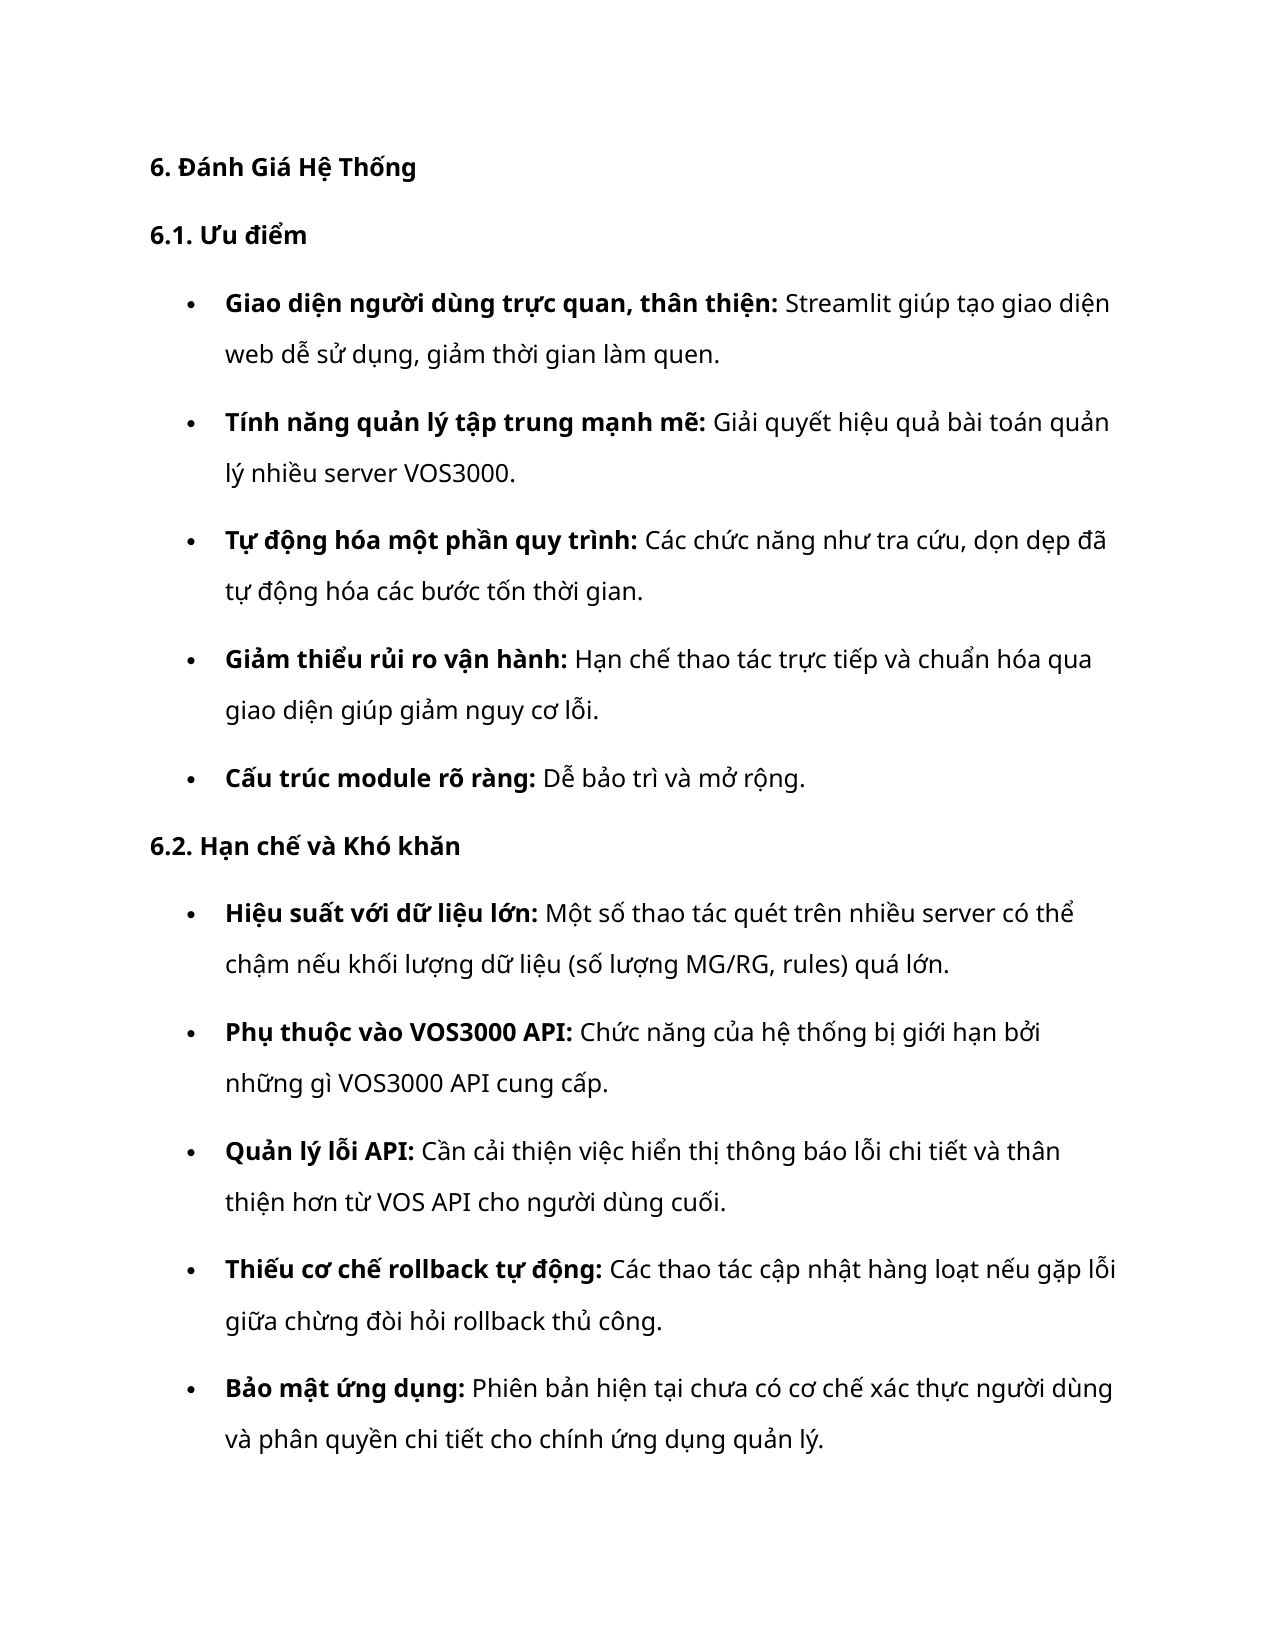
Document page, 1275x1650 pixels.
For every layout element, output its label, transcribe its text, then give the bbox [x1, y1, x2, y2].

list Phụ thuộc vào VOS3000 API: Chức năng của hệ thống bị giới hạn bởi những gì VOS3000 API cung cấp. [187, 1014, 1125, 1100]
list Thiếu cơ chế rollback tự động: Các thao tác cập nhật hàng loạt nếu gặp lỗi giữa chừng đòi hỏi rollback thủ công. [187, 1252, 1125, 1337]
list Quản lý lỗi API: Cần cải thiện việc hiển thị thông báo lỗi chi tiết và thân thiện hơn từ VOS API cho người dùng cuối. [187, 1133, 1125, 1218]
list Giảm thiểu rủi ro vận hành: Hạn chế thao tác trực tiếp và chuẩn hóa qua giao diện giúp giảm nguy cơ lỗi. [187, 642, 1125, 727]
list Hiệu suất với dữ liệu lớn: Một số thao tác quét trên nhiều server có thể chậm nếu khối lượng dữ liệu (số lượng MG/RG, rules) quá lớn. [187, 896, 1125, 981]
text 6.1. Ưu điểm [150, 218, 1125, 252]
list Tính năng quản lý tập trung mạnh mẽ: Giải quyết hiệu quả bài toán quản lý nhiều server VOS3000. [187, 404, 1125, 489]
list Bảo mật ứng dụng: Phiên bản hiện tại chưa có cơ chế xác thực người dùng và phân quyền chi tiết cho chính ứng dụng quản lý. [187, 1371, 1125, 1456]
list Giao diện người dùng trực quan, thân thiện: Streamlit giúp tạo giao diện web dễ sử dụng, giảm thời gian làm quen. [187, 285, 1125, 371]
list Tự động hóa một phần quy trình: Các chức năng như tra cứu, dọn dẹp đã tự động hóa các bước tốn thời gian. [187, 523, 1125, 608]
list Cấu trúc module rõ ràng: Dễ bảo trì và mở rộng. [187, 760, 1125, 794]
text 6. Đánh Giá Hệ Thống [150, 150, 1125, 184]
text 6.2. Hạn chế và Khó khăn [150, 828, 1125, 862]
